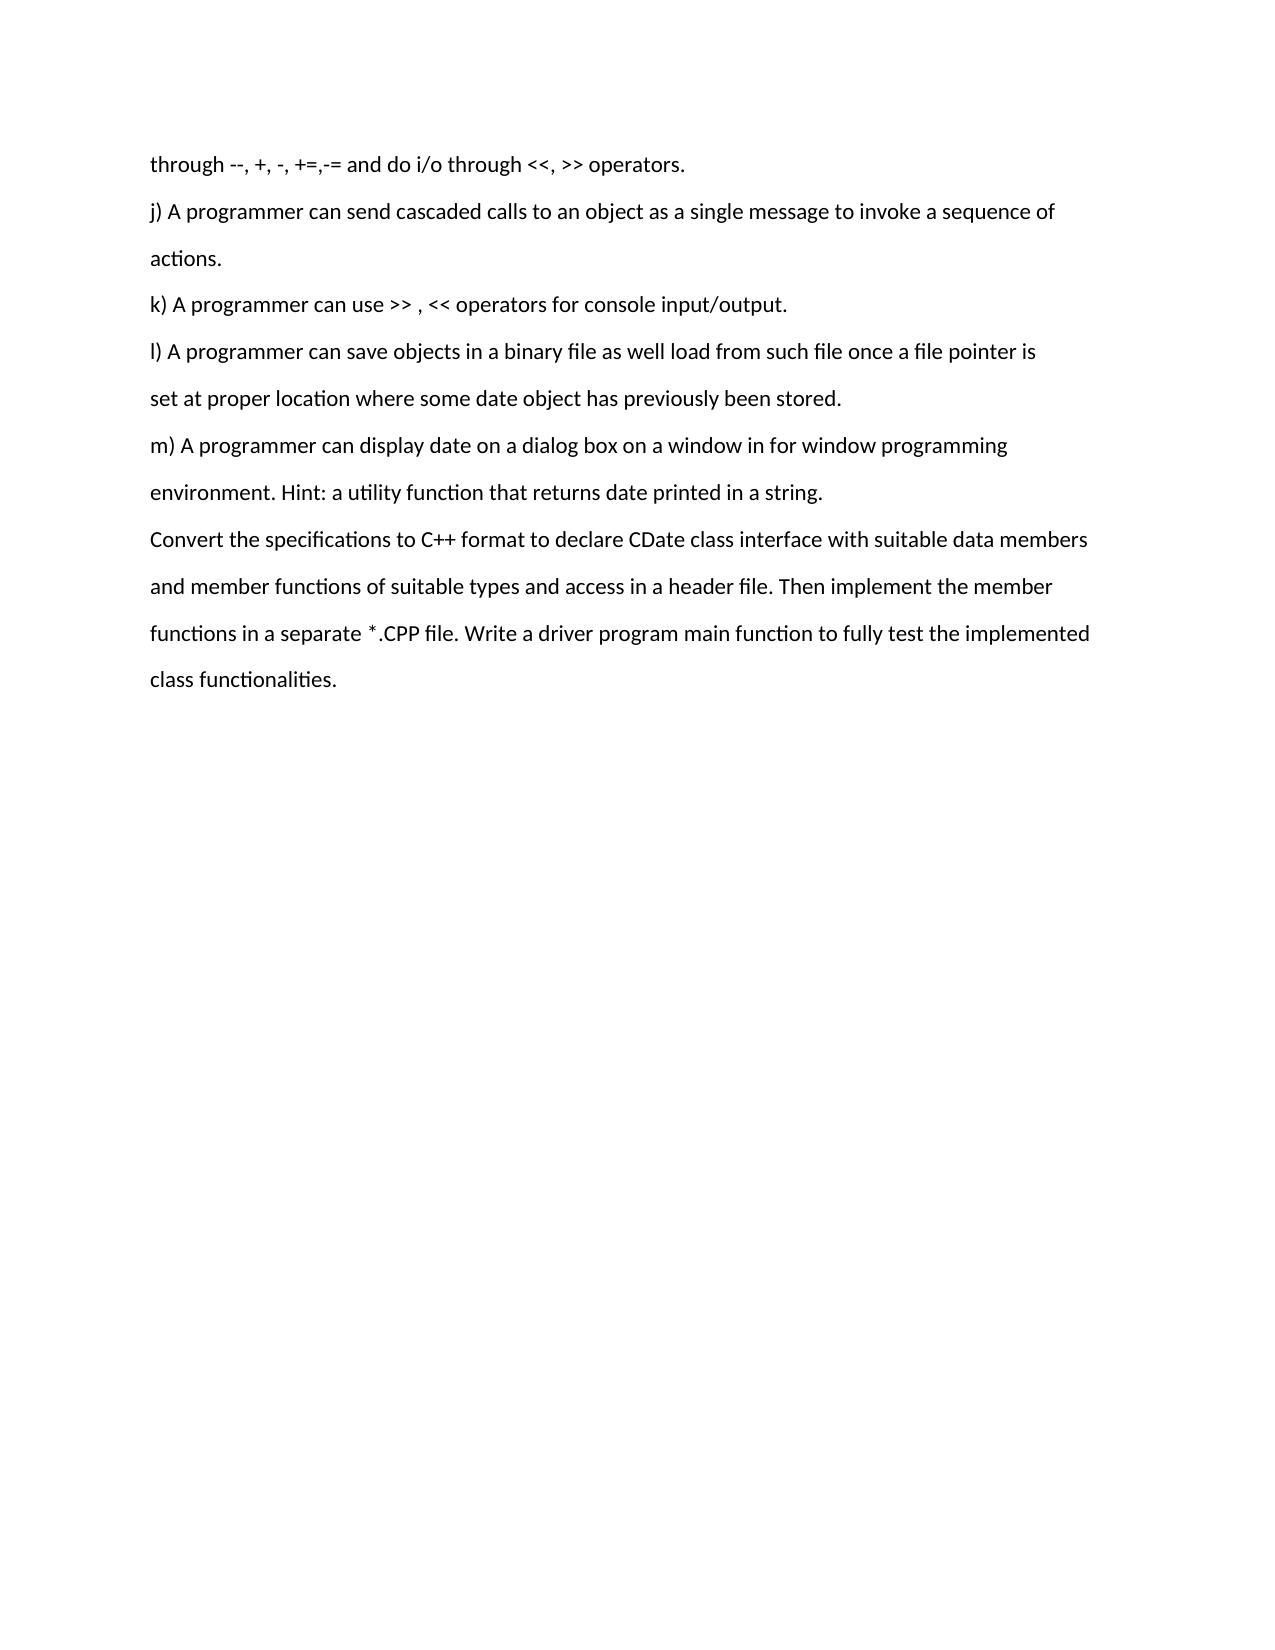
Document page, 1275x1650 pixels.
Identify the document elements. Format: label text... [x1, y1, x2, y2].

text actions. [150, 244, 1125, 272]
text through --, +, -, +=,-= and do i/o through <<, >> operators. [150, 150, 1125, 178]
text k) A programmer can use >> , << operators for console input/output. [150, 291, 1125, 319]
text class functionalities. [150, 666, 1125, 694]
text j) A programmer can send cascaded calls to an object as a single message to invoke a sequence of [150, 197, 1125, 225]
text environment. Hint: a utility function that returns date printed in a string. [150, 478, 1125, 506]
text m) A programmer can display date on a dialog box on a window in for window programming [150, 431, 1125, 459]
text Convert the specifications to C++ format to declare CDate class interface with suitable data members [150, 525, 1125, 553]
text functions in a separate *.CPP file. Write a driver program main function to fully test the implemented [150, 619, 1125, 647]
text l) A programmer can save objects in a binary file as well load from such file once a file pointer is [150, 337, 1125, 366]
text and member functions of suitable types and access in a header file. Then implement the member [150, 572, 1125, 600]
text set at proper location where some date object has previously been stored. [150, 384, 1125, 412]
